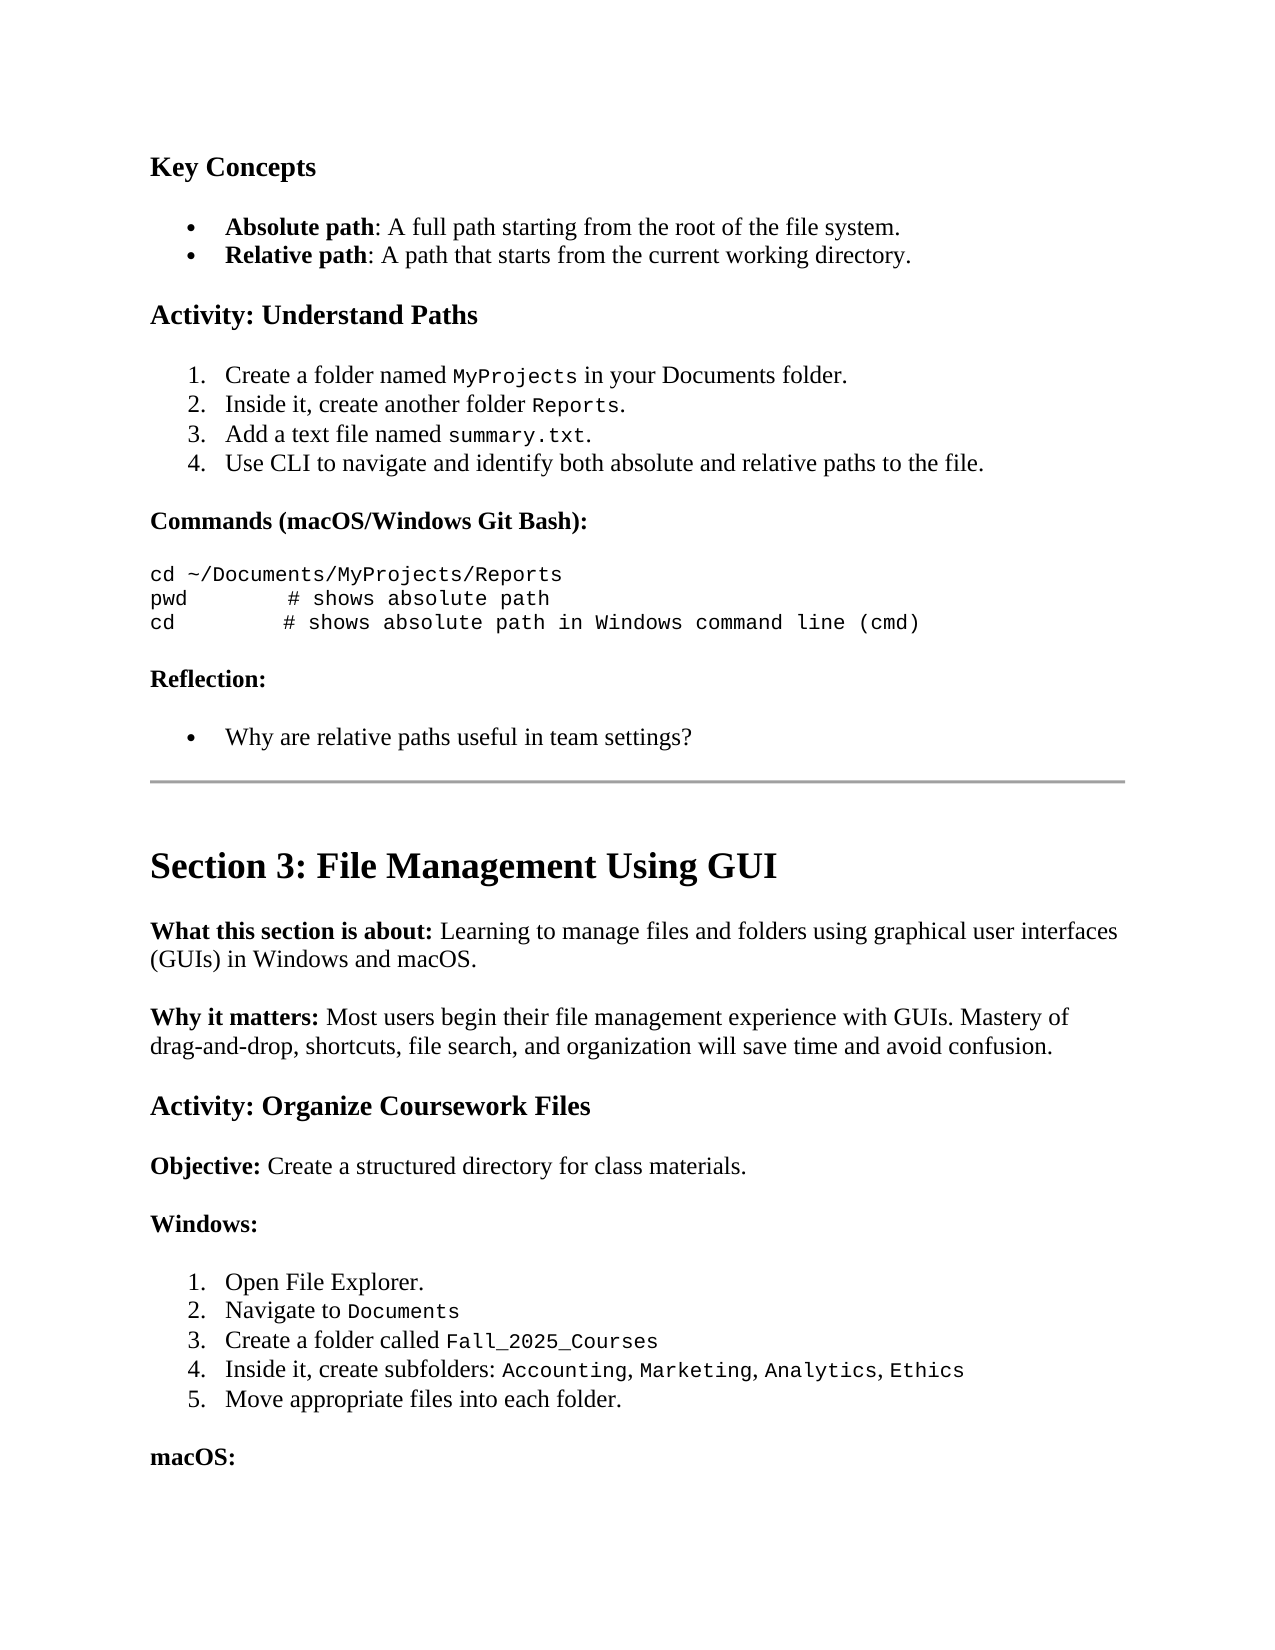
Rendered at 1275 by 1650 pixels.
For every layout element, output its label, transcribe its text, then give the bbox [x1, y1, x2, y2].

text Commands (macOS/Windows Git Bash): [150, 506, 1125, 535]
list Add a text file named summary.txt. [187, 419, 1125, 448]
list Create a folder called Fall_2025_Courses [187, 1325, 1125, 1354]
text macOS: [150, 1442, 1125, 1471]
text Activity: Organize Coursework Files [150, 1089, 1125, 1122]
list Relative path: A path that starts from the current working directory. [187, 240, 1125, 269]
text Section 3: File Management Using GUI [150, 843, 1125, 887]
text Key Concepts [150, 150, 1125, 182]
text Reflection: [150, 664, 1125, 693]
text pwd # shows absolute path [150, 588, 1125, 612]
text Why it matters: Most users begin their file management experience with GUIs. Mastery of drag-and-drop, shortcuts, file search, and organization will save time and avoid confusion. [150, 1002, 1125, 1060]
text Activity: Understand Paths [150, 298, 1125, 331]
text Windows: [150, 1209, 1125, 1237]
list Inside it, create another folder Reports. [187, 389, 1125, 419]
list Navigate to Documents [187, 1295, 1125, 1325]
list Absolute path: A full path starting from the root of the file system. [187, 212, 1125, 240]
text cd # shows absolute path in Windows command line (cmd) [150, 612, 1125, 635]
list Move appropriate files into each folder. [187, 1384, 1125, 1413]
text cd ~/Documents/MyProjects/Reports [150, 564, 1125, 588]
list Why are relative paths useful in team settings? [187, 722, 1125, 751]
text Objective: Create a structured directory for class materials. [150, 1151, 1125, 1179]
list Use CLI to navigate and identify both absolute and relative paths to the file. [187, 448, 1125, 477]
list Open File Explorer. [187, 1267, 1125, 1295]
list Inside it, create subfolders: Accounting, Marketing, Analytics, Ethics [187, 1354, 1125, 1384]
list Create a folder named MyProjects in your Documents folder. [187, 360, 1125, 389]
text What this section is about: Learning to manage files and folders using graphical user interfaces (GUIs) in Windows and macOS. [150, 916, 1125, 973]
